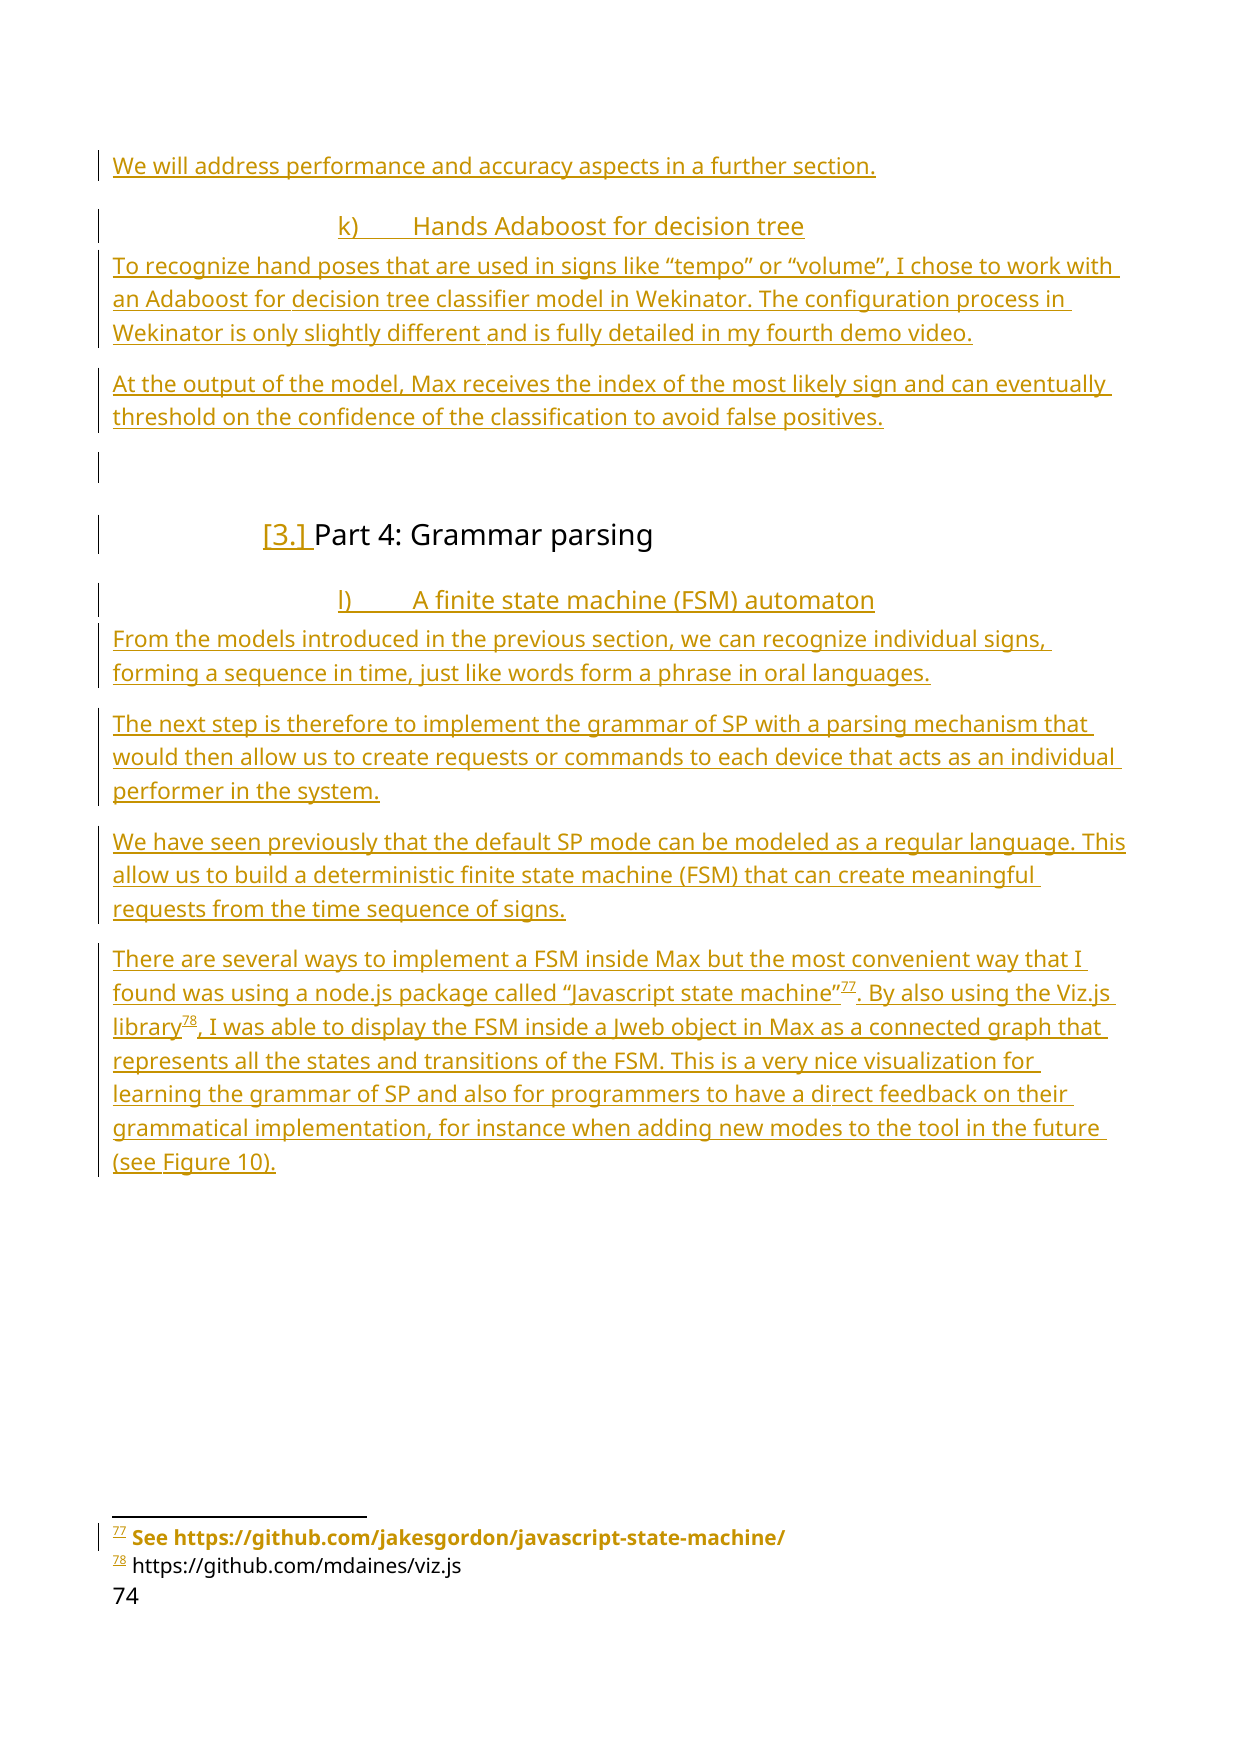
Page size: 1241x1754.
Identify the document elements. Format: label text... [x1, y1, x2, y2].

subtitle Part 4: Grammar parsing [262, 515, 1128, 554]
